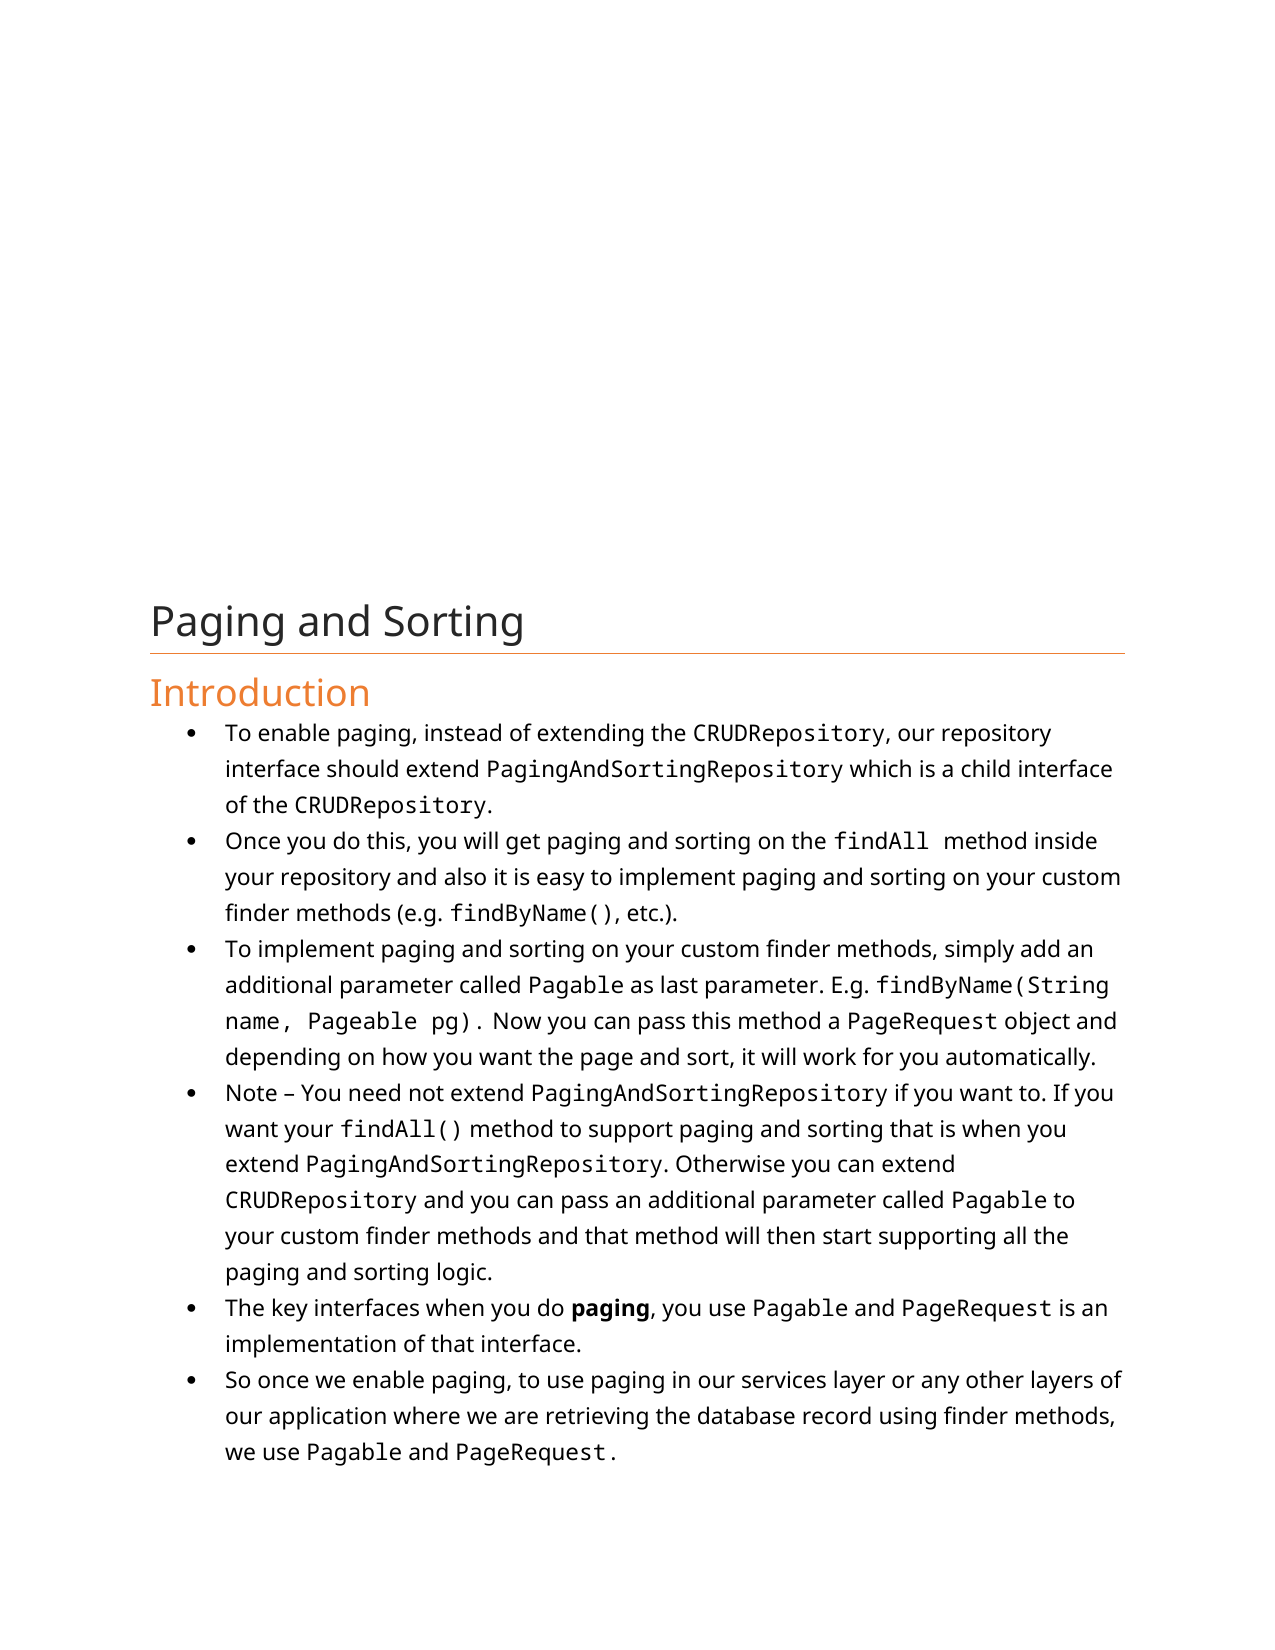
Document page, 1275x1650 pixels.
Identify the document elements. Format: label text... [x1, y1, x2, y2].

subtitle Introduction [150, 666, 1125, 717]
list The key interfaces when you do paging, you use Pagable and PageRequest is an implementation of that interface. [187, 1292, 1125, 1359]
list Note – You need not extend PagingAndSortingRepository if you want to. If you want your findAll() method to support paging and sorting that is when you extend PagingAndSortingRepository. Otherwise you can extend CRUDRepository and you can pass an additional parameter called Pagable to your custom finder methods and that method will then start supporting all the paging and sorting logic. [187, 1077, 1125, 1287]
list To implement paging and sorting on your custom finder methods, simply add an additional parameter called Pagable as last parameter. E.g. findByName(String name, Pageable pg). Now you can pass this method a PageRequest object and depending on how you want the page and sort, it will work for you automatically. [187, 933, 1125, 1072]
subtitle Paging and Sorting [150, 592, 1125, 653]
list Once you do this, you will get paging and sorting on the findAll method inside your repository and also it is easy to implement paging and sorting on your custom finder methods (e.g. findByName(), etc.). [187, 825, 1125, 928]
list So once we enable paging, to use paging in our services layer or any other layers of our application where we are retrieving the database record using finder methods, we use Pagable and PageRequest. [187, 1364, 1125, 1467]
list To enable paging, instead of extending the CRUDRepository, our repository interface should extend PagingAndSortingRepository which is a child interface of the CRUDRepository. [187, 717, 1125, 820]
